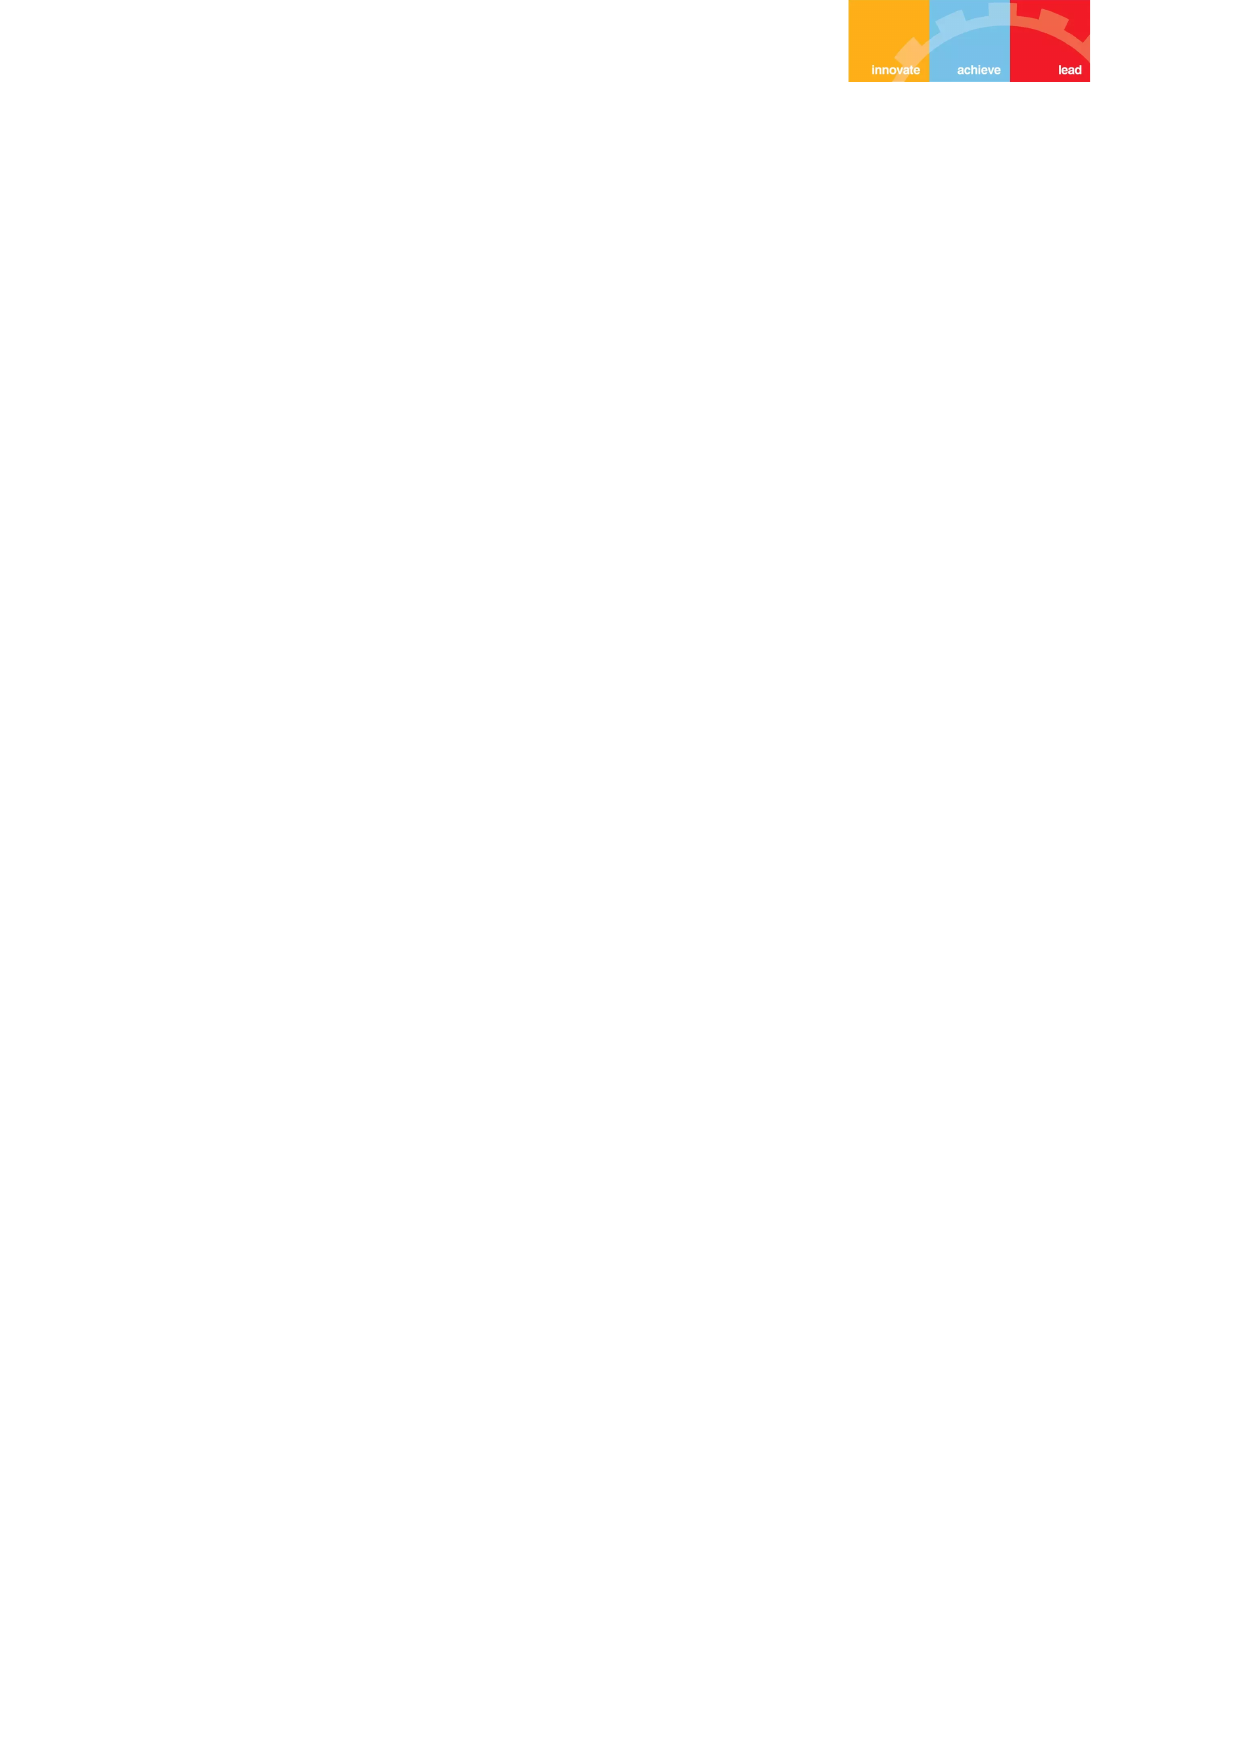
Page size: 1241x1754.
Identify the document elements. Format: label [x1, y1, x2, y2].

picture [848, 0, 1091, 82]
